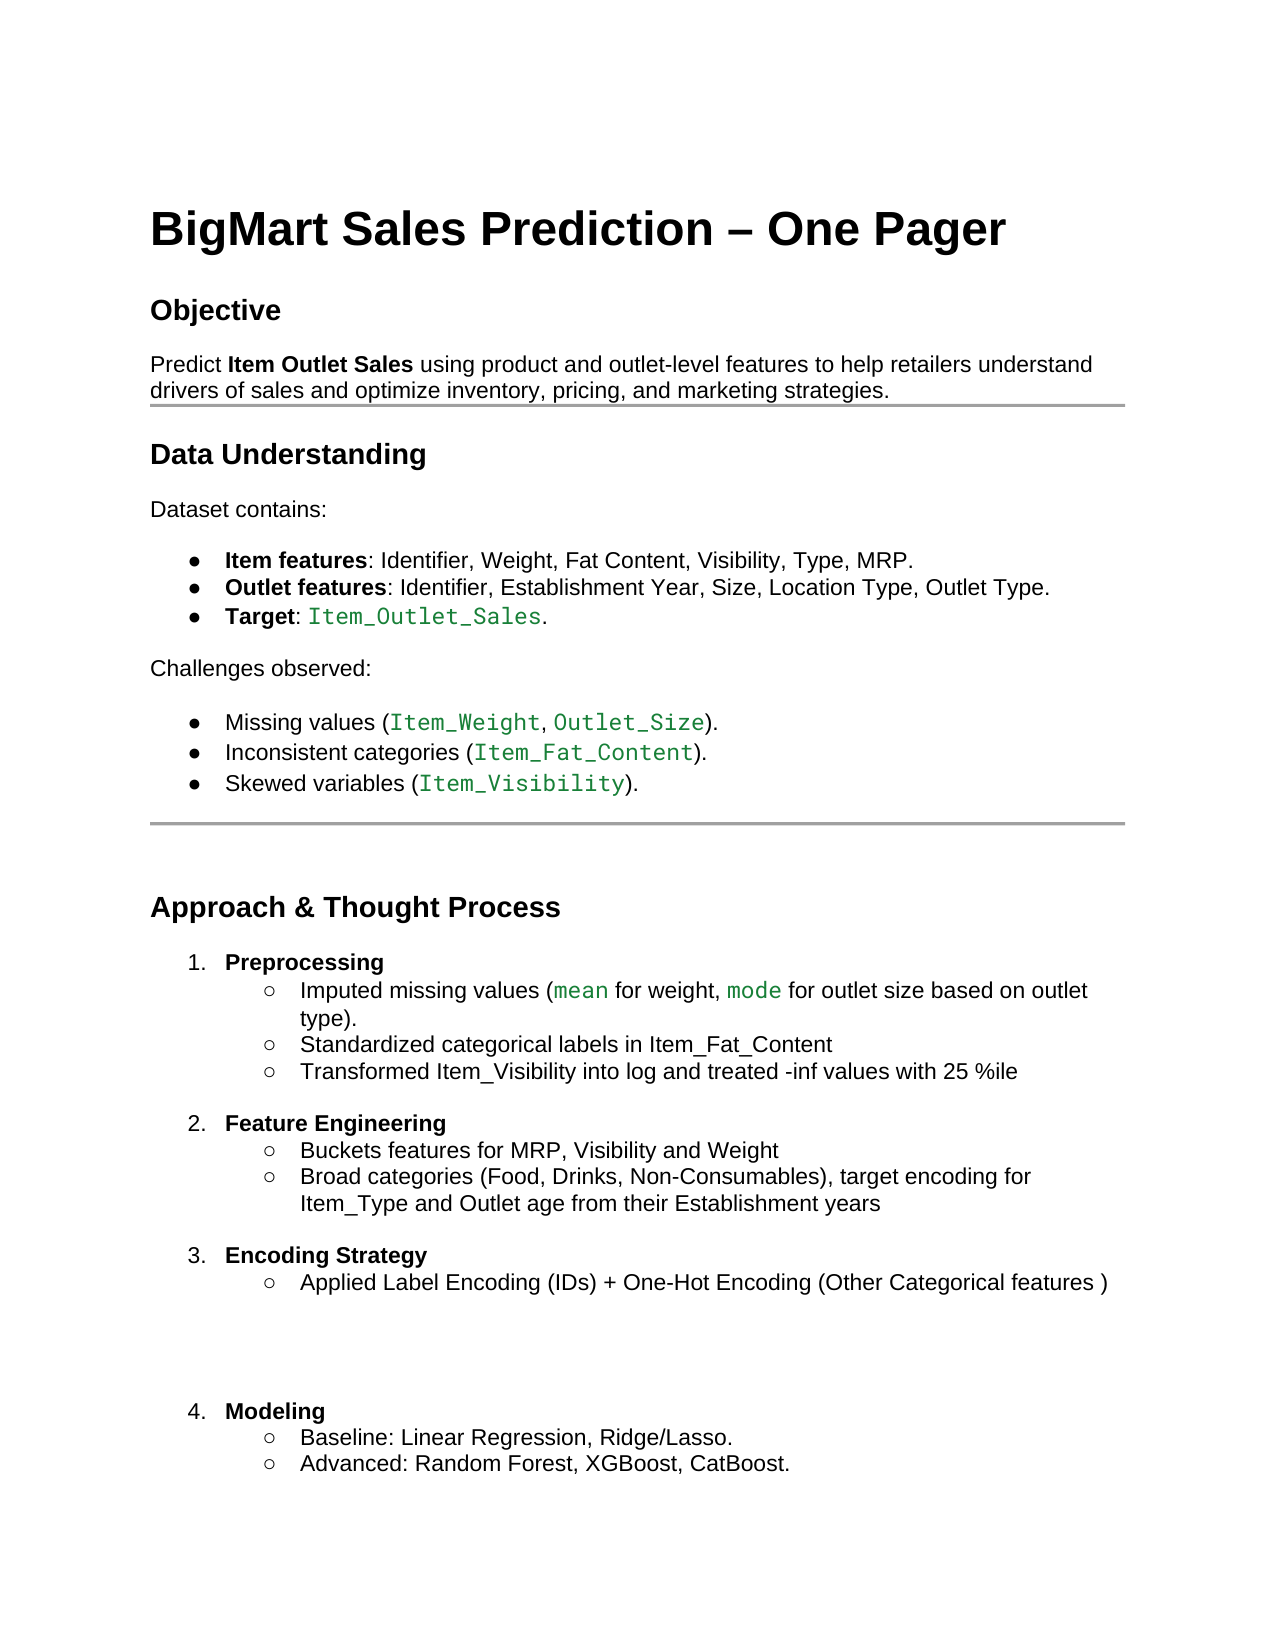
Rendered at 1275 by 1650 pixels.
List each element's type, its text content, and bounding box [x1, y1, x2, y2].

subtitle Objective [150, 293, 1125, 326]
text Dataset contains: [150, 496, 1125, 522]
list Broad categories (Food, Drinks, Non-Consumables), target encoding for Item_Type and Outlet age from their Establishment years [262, 1163, 1125, 1242]
list Encoding Strategy [187, 1242, 1125, 1268]
list Baseline: Linear Regression, Ridge/Lasso. [262, 1424, 1125, 1450]
list Item features: Identifier, Weight, Fat Content, Visibility, Type, MRP. [187, 547, 1125, 574]
list Preprocessing [187, 948, 1125, 975]
list Transformed Item_Visibility into log and treated -inf values with 25 %ile [262, 1058, 1125, 1110]
list Target: Item_Outlet_Sales. [187, 600, 1125, 630]
list Feature Engineering [187, 1110, 1125, 1137]
list Buckets features for MRP, Visibility and Weight [262, 1137, 1125, 1163]
list Advanced: Random Forest, XGBoost, CatBoost. [262, 1450, 1125, 1477]
text Challenges observed: [150, 655, 1125, 682]
subtitle BigMart Sales Prediction – One Pager [150, 200, 1125, 255]
list Skewed variables (Item_Visibility). [187, 767, 1125, 797]
list Inconsistent categories (Item_Fat_Content). [187, 737, 1125, 767]
text Predict Item Outlet Sales using product and outlet-level features to help retailers understand drivers of sales and optimize inventory, pricing, and marketing strategies.Data Understanding [150, 351, 1125, 403]
text Predict Item Outlet Sales using product and outlet-level features to help retailers understand drivers of sales and optimize inventory, pricing, and marketing strategies.Data Understanding [150, 407, 1125, 471]
list Imputed missing values (mean for weight, mode for outlet size based on outlet type). [262, 975, 1125, 1031]
list Standardized categorical labels in Item_Fat_Content [262, 1031, 1125, 1058]
list Applied Label Encoding (IDs) + One-Hot Encoding (Other Categorical features ) [262, 1268, 1125, 1321]
list Missing values (Item_Weight, Outlet_Size). [187, 707, 1125, 737]
list Outlet features: Identifier, Establishment Year, Size, Location Type, Outlet Type. [187, 574, 1125, 600]
subtitle Approach & Thought Process [150, 890, 1125, 923]
list Modeling [187, 1398, 1125, 1424]
